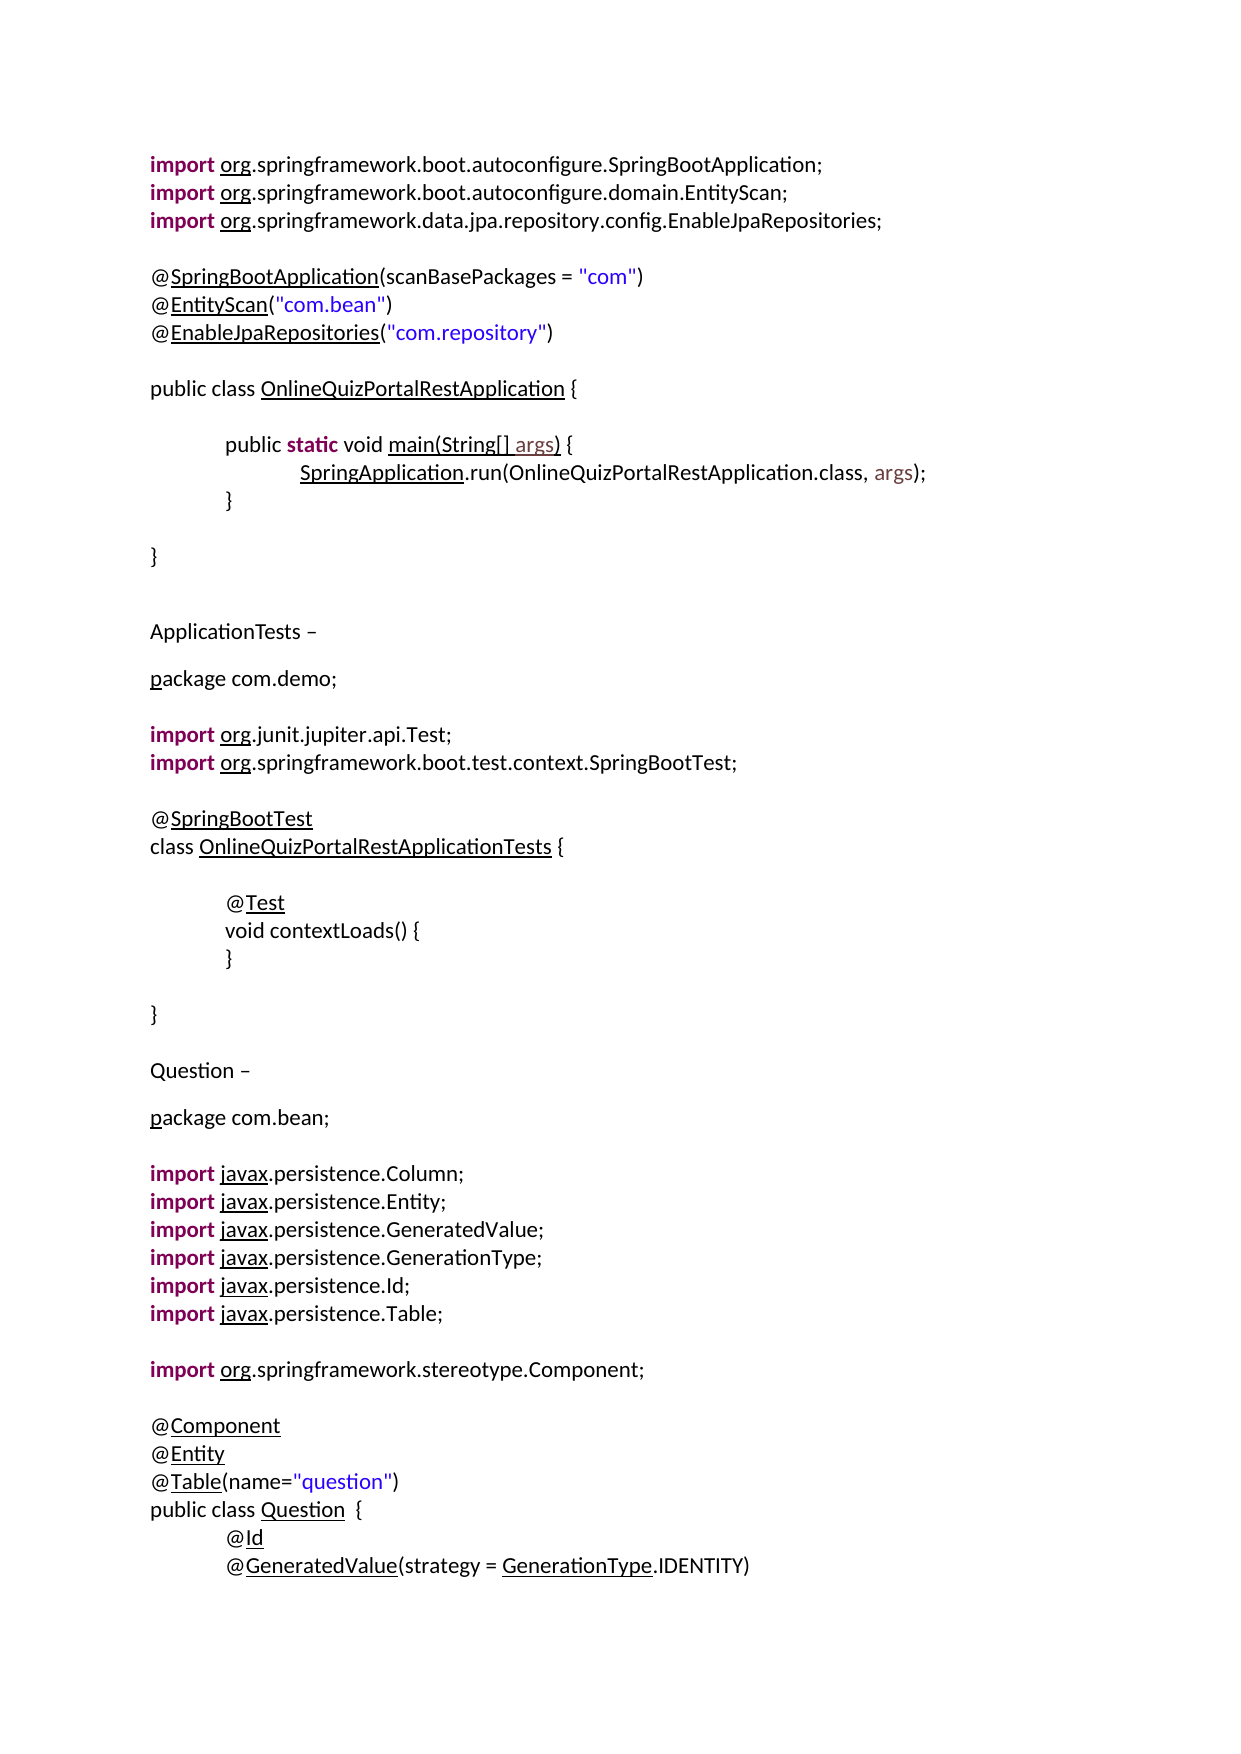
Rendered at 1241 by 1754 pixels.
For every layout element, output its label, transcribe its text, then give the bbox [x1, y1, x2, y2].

text public class OnlineQuizPortalRestApplication { [150, 374, 1090, 402]
text import org.springframework.boot.autoconfigure.SpringBootApplication; [150, 150, 1090, 178]
text @Id [150, 1523, 1090, 1552]
text @Entity [150, 1439, 1090, 1467]
text void contextLoads() { [150, 916, 1090, 944]
text import org.springframework.data.jpa.repository.config.EnableJpaRepositories; [150, 206, 1090, 234]
text } [150, 486, 1090, 514]
text import javax.persistence.Id; [150, 1271, 1090, 1299]
text @EntityScan("com.bean") [150, 290, 1090, 318]
text } [150, 944, 1090, 972]
text import org.springframework.boot.test.context.SpringBootTest; [150, 748, 1090, 776]
text @SpringBootTest [150, 804, 1090, 832]
text import javax.persistence.Table; [150, 1299, 1090, 1327]
text ApplicationTests – [150, 617, 1090, 645]
text } [150, 1000, 1090, 1028]
text Question – [150, 1056, 1090, 1084]
text } [150, 542, 1090, 570]
text import javax.persistence.Entity; [150, 1187, 1090, 1215]
text @EnableJpaRepositories("com.repository") [150, 318, 1090, 346]
text import org.springframework.stereotype.Component; [150, 1355, 1090, 1383]
text @Component [150, 1411, 1090, 1439]
text import javax.persistence.GenerationType; [150, 1243, 1090, 1271]
text public static void main(String[] args) { [150, 430, 1090, 458]
text import org.junit.jupiter.api.Test; [150, 720, 1090, 748]
text import javax.persistence.GeneratedValue; [150, 1215, 1090, 1243]
text @Test [150, 888, 1090, 916]
text package com.bean; [150, 1103, 1090, 1131]
text class OnlineQuizPortalRestApplicationTests { [150, 832, 1090, 860]
text public class Question { [150, 1496, 1090, 1523]
text @SpringBootApplication(scanBasePackages = "com") [150, 262, 1090, 290]
text @Table(name="question") [150, 1467, 1090, 1496]
text @GeneratedValue(strategy = GenerationType.IDENTITY) [150, 1552, 1090, 1579]
text package com.demo; [150, 664, 1090, 692]
text SpringApplication.run(OnlineQuizPortalRestApplication.class, args); [150, 458, 1090, 486]
text import javax.persistence.Column; [150, 1159, 1090, 1187]
text import org.springframework.boot.autoconfigure.domain.EntityScan; [150, 178, 1090, 206]
